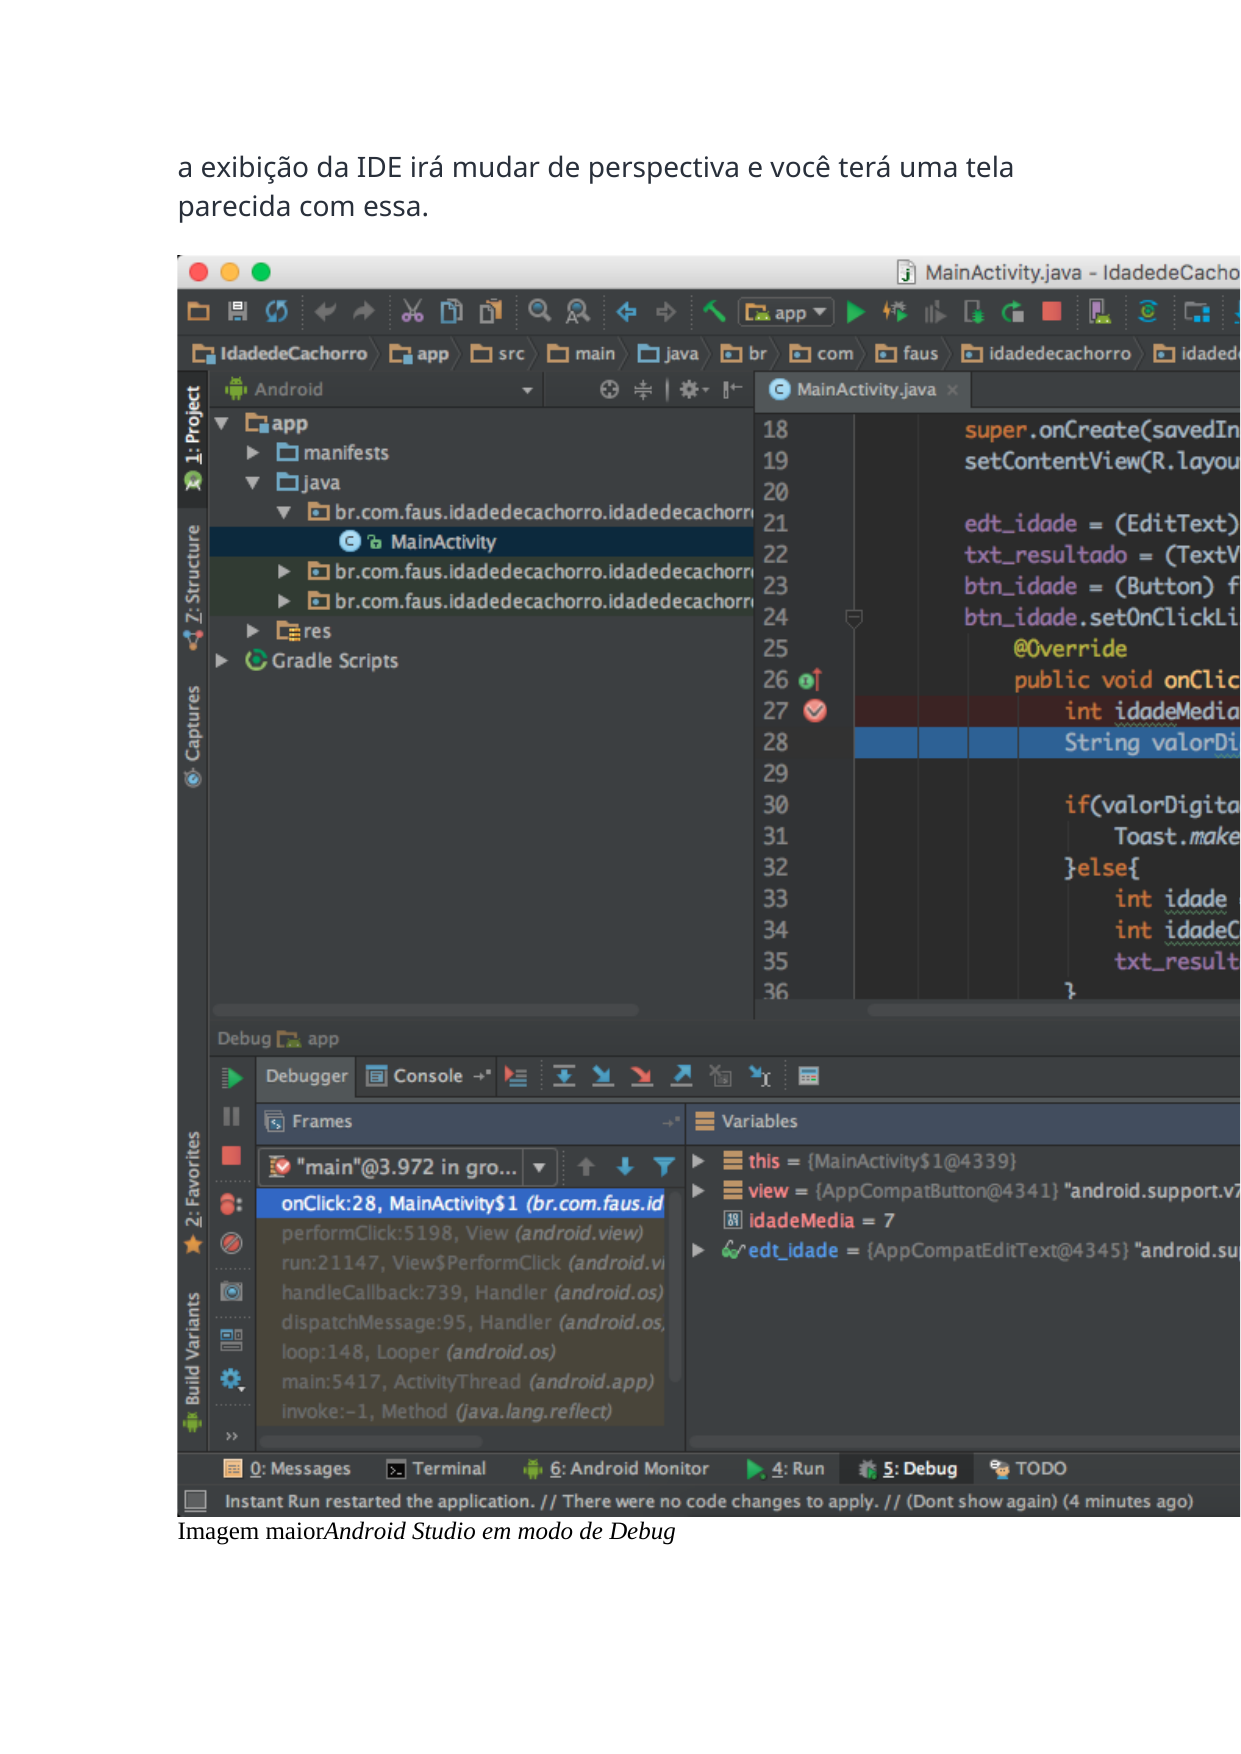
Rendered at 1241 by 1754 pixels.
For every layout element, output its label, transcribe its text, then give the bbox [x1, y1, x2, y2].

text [177, 148, 1063, 224]
picture [177, 255, 1241, 1517]
text Imagem maiorAndroid Studio em modo de Debug [177, 1517, 1063, 1545]
